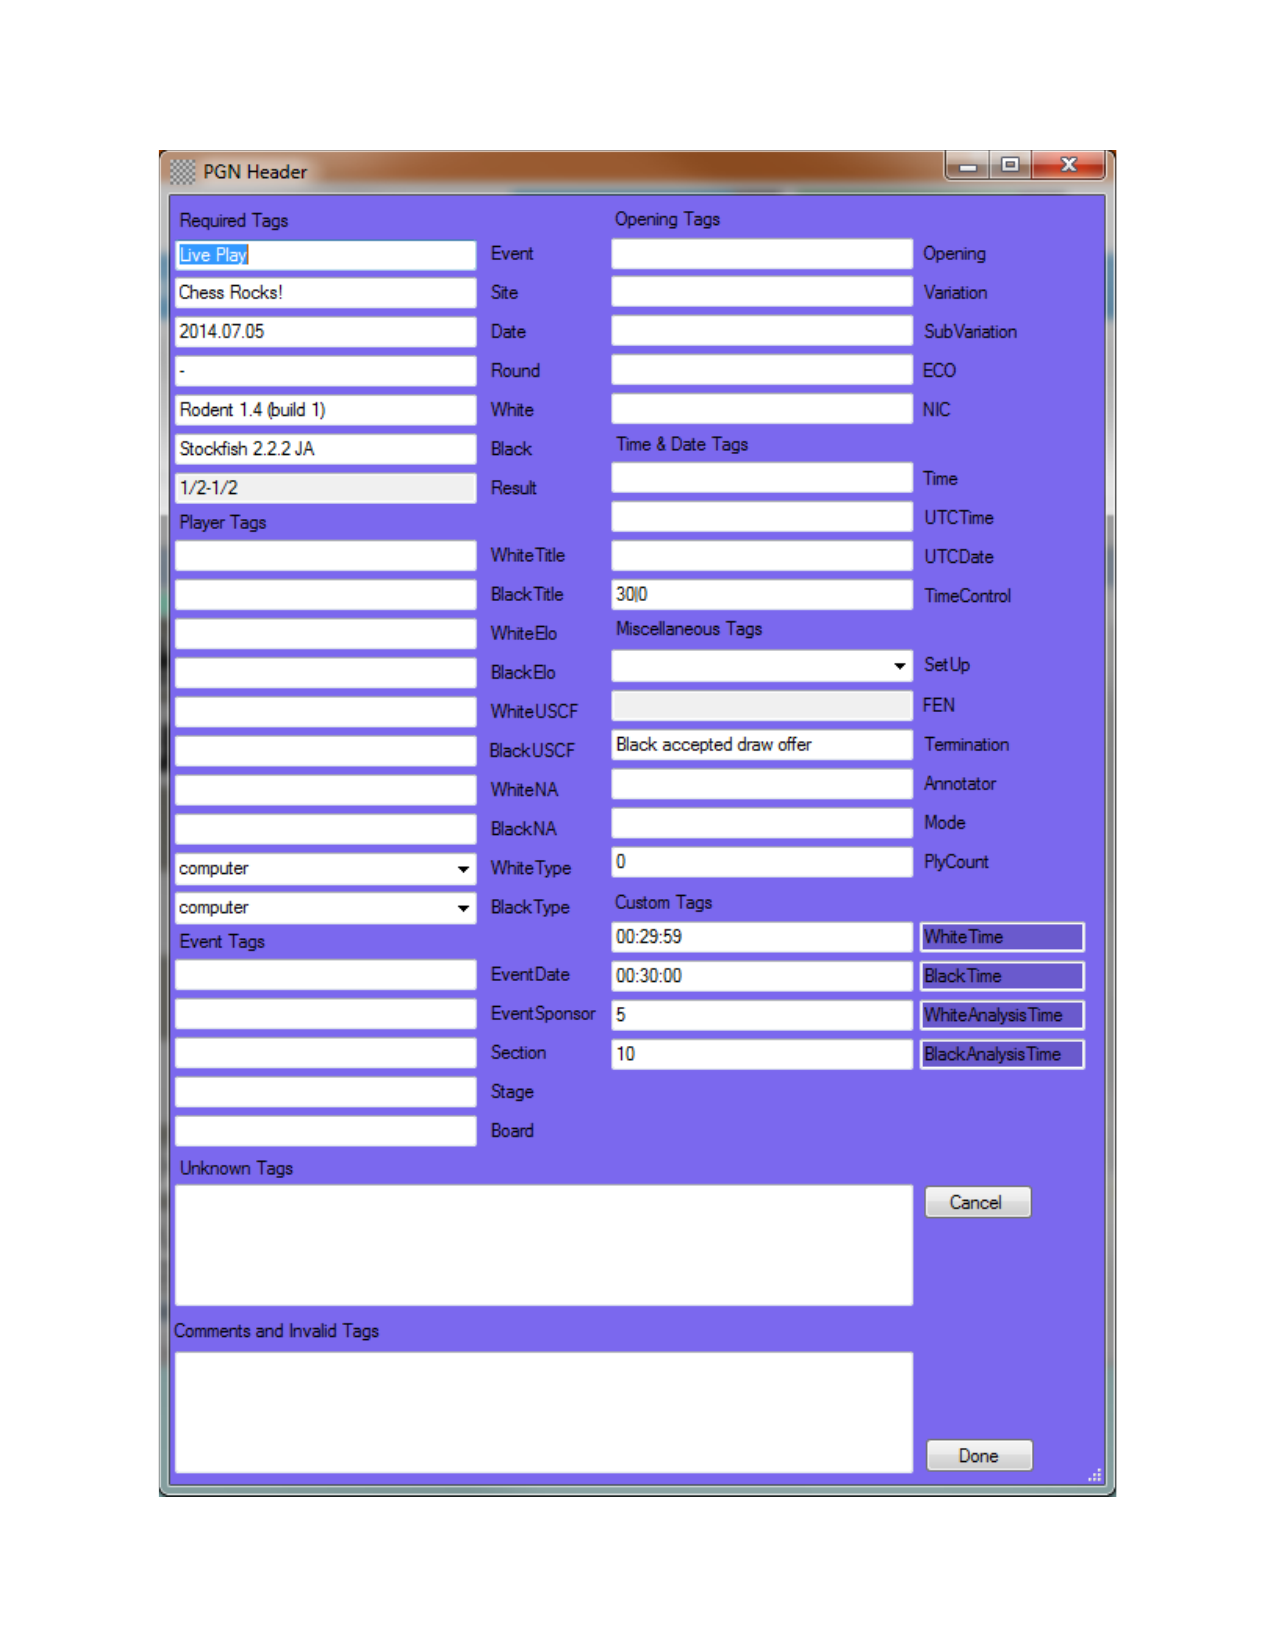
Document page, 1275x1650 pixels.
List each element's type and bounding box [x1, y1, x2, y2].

picture [158, 150, 1117, 1497]
